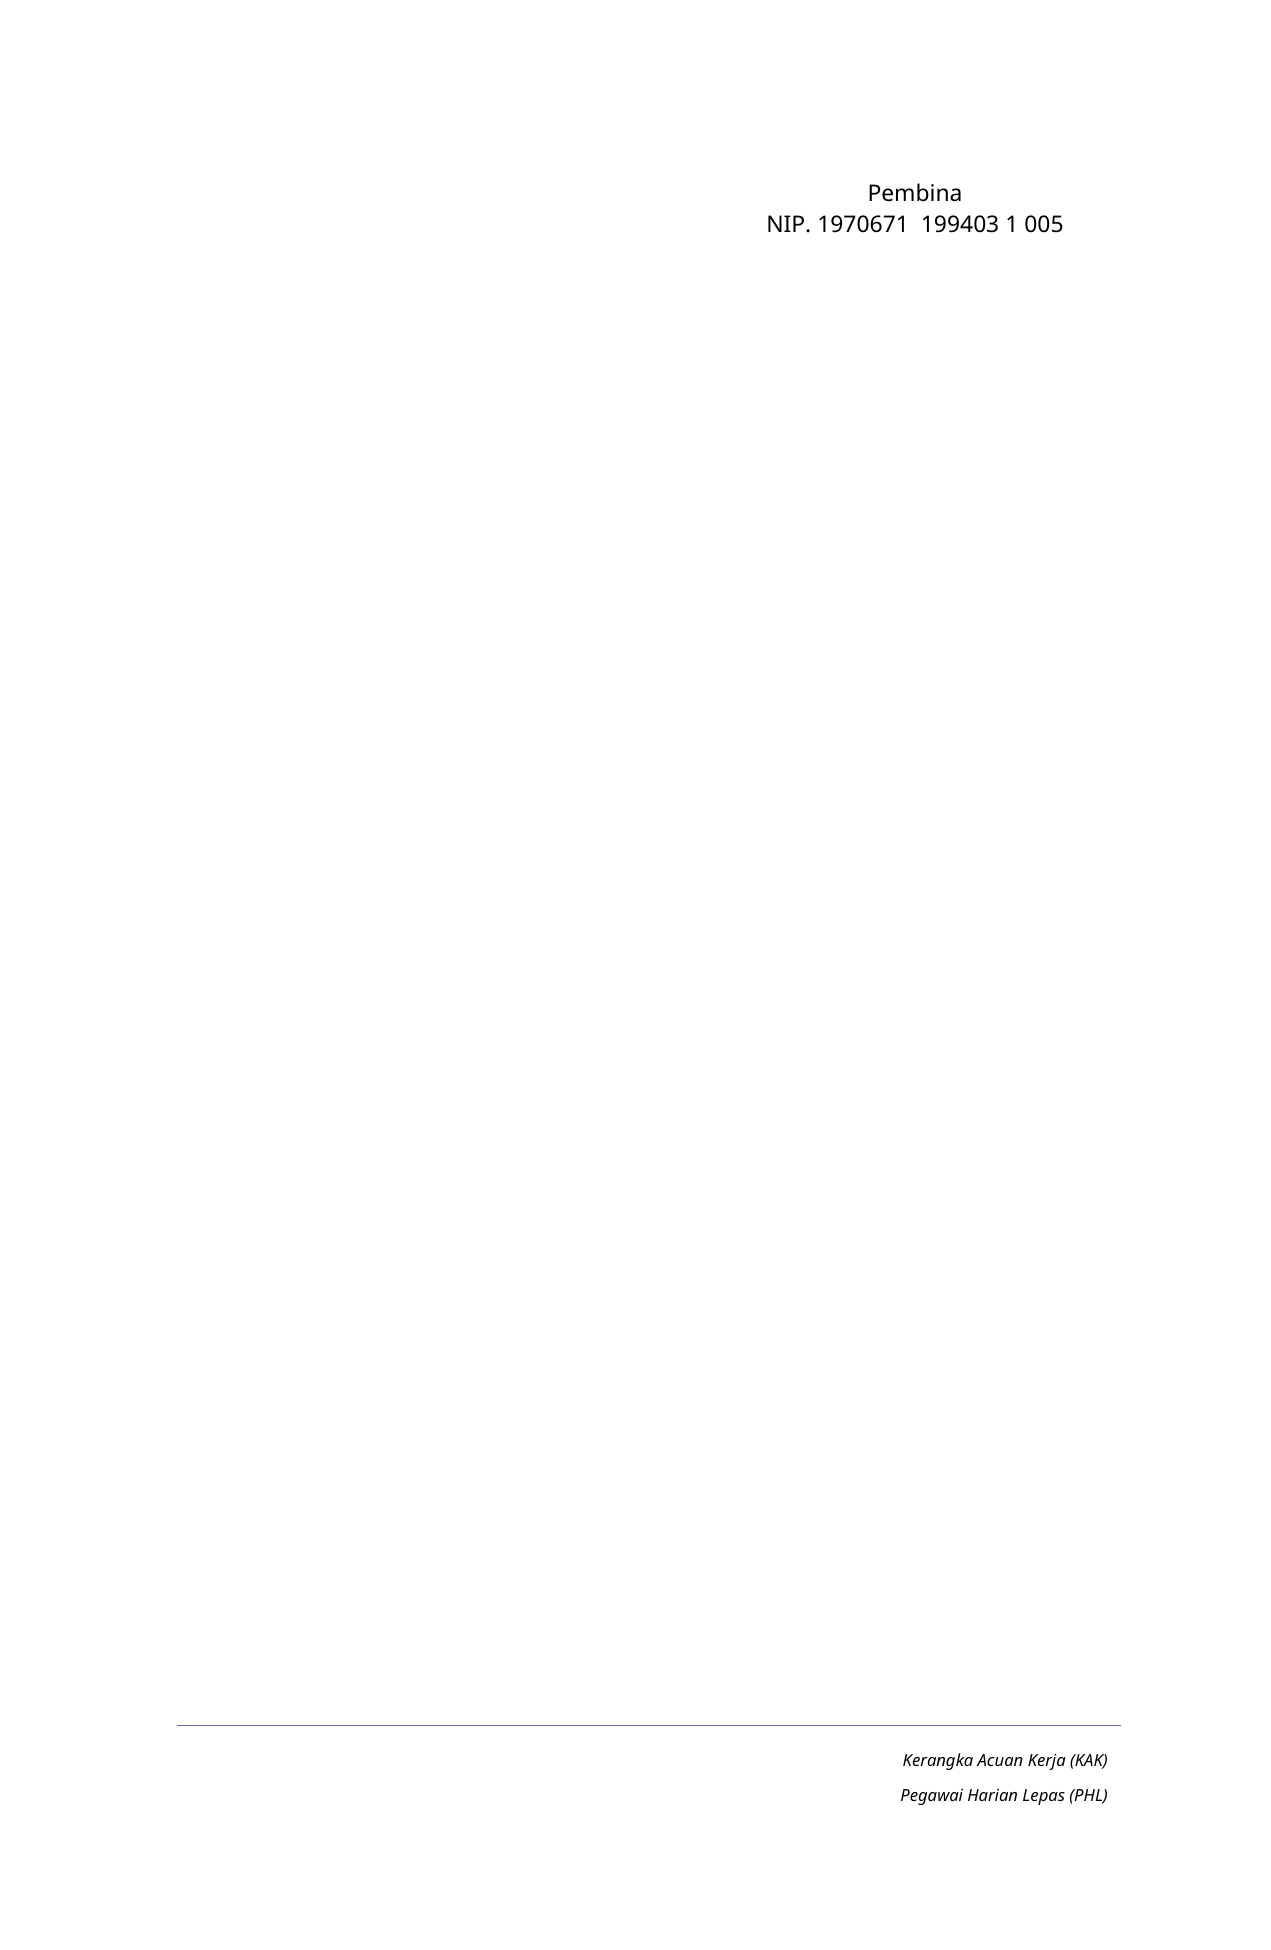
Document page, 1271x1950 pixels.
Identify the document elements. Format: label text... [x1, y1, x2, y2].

list NIP. 1970671 199403 1 005 [273, 208, 1121, 240]
list Pembina [273, 177, 1121, 208]
